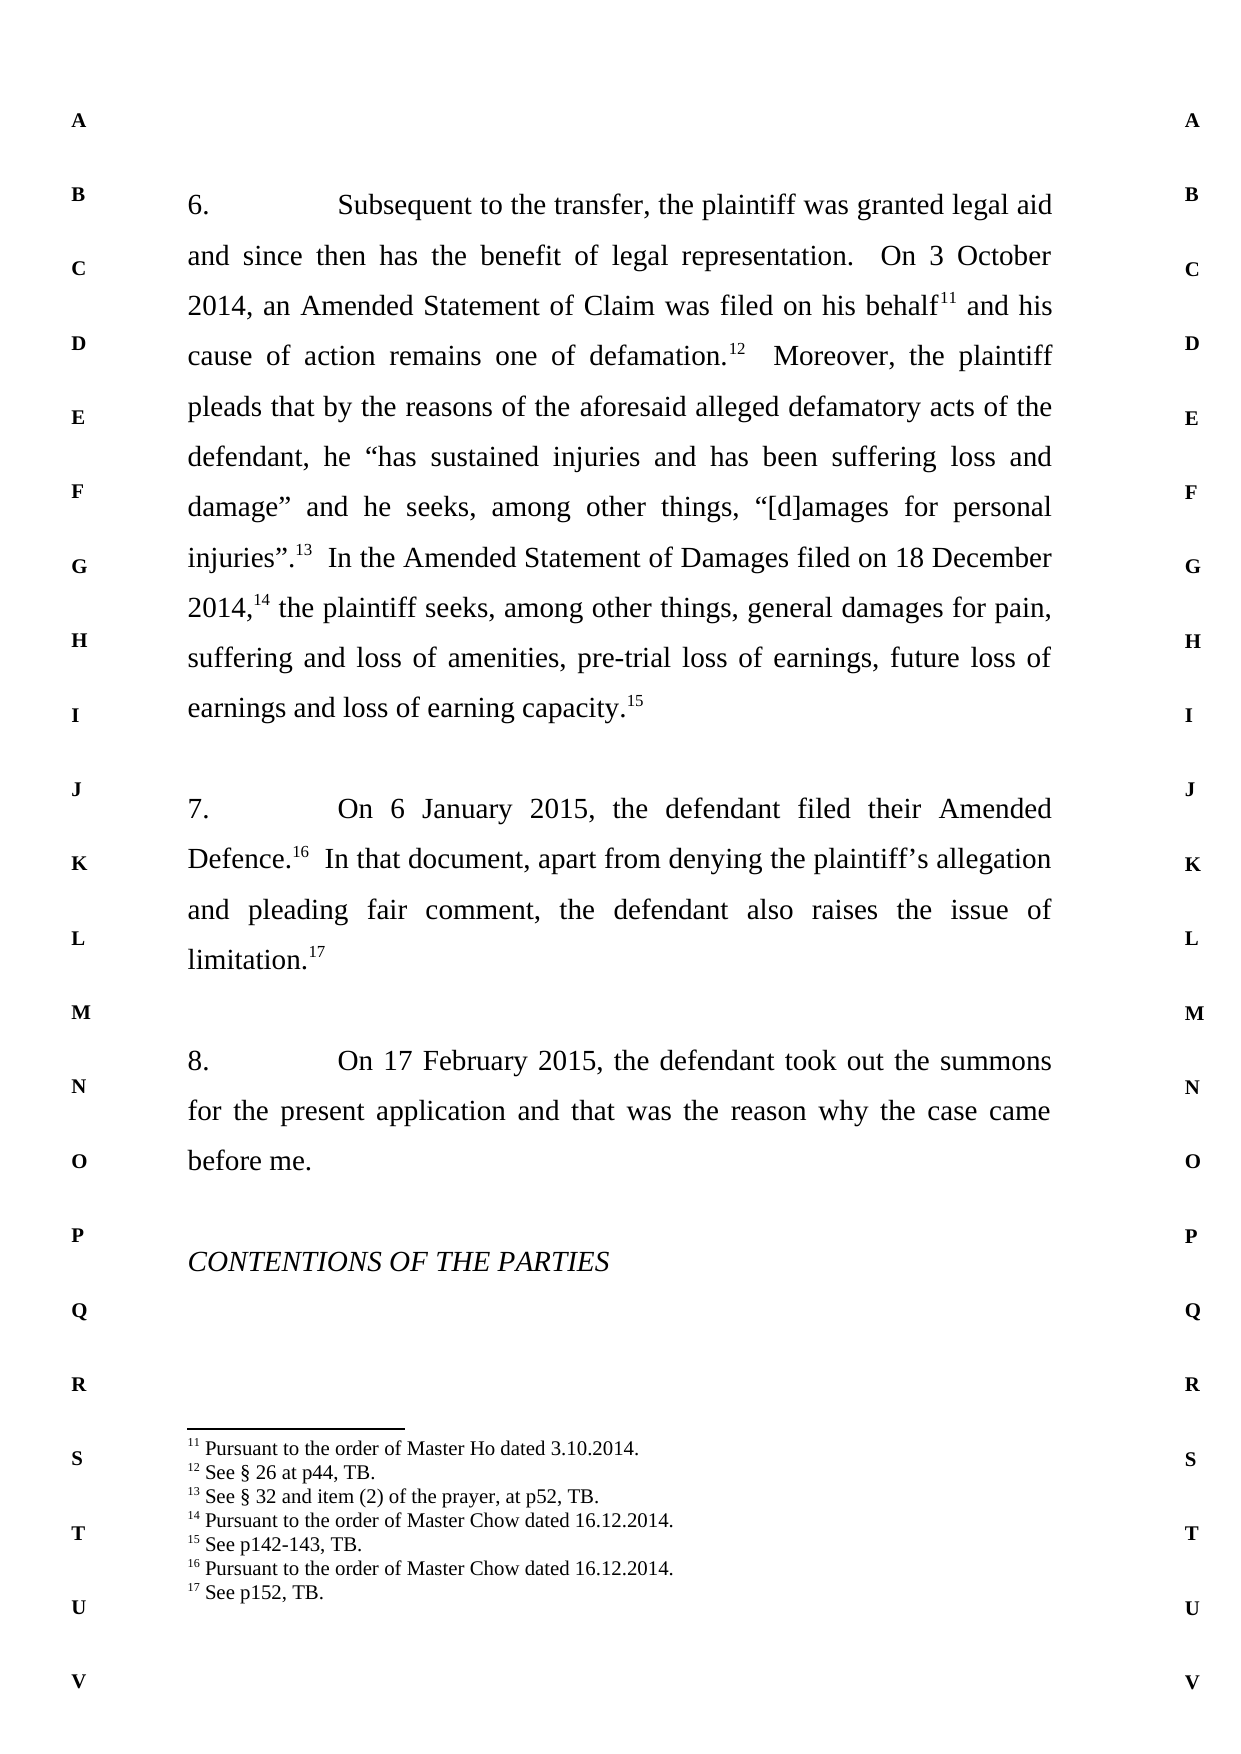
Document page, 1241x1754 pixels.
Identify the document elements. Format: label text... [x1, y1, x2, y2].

text 8. On 17 February 2015, the defendant took out the summons for the present application and that was the reason why the case came before me. [187, 1043, 1053, 1177]
text 7. On 6 January 2015, the defendant filed their Amended Defence. In that document, apart from denying the plaintiff’s allegation and pleading fair comment, the defendant also raises the issue of limitation. [187, 791, 1053, 976]
text 6. Subsequent to the transfer, the plaintiff was granted legal aid and since then has the benefit of legal representation. On 3 October 2014, an Amended Statement of Claim was filed on his behalf and his cause of action remains one of defamation. Moreover, the plaintiff pleads that by the reasons of the aforesaid alleged defamatory acts of the defendant, he “has sustained injuries and has been suffering loss and damage” and he seeks, among other things, “[d]amages for personal injuries”. In the Amended Statement of Damages filed on 18 December 2014, the plaintiff seeks, among other things, general damages for pain, suffering and loss of amenities, pre-trial loss of earnings, future loss of earnings and loss of earning capacity. [187, 187, 1053, 724]
text CONTENTIONS OF THE PARTIES [187, 1244, 1053, 1278]
